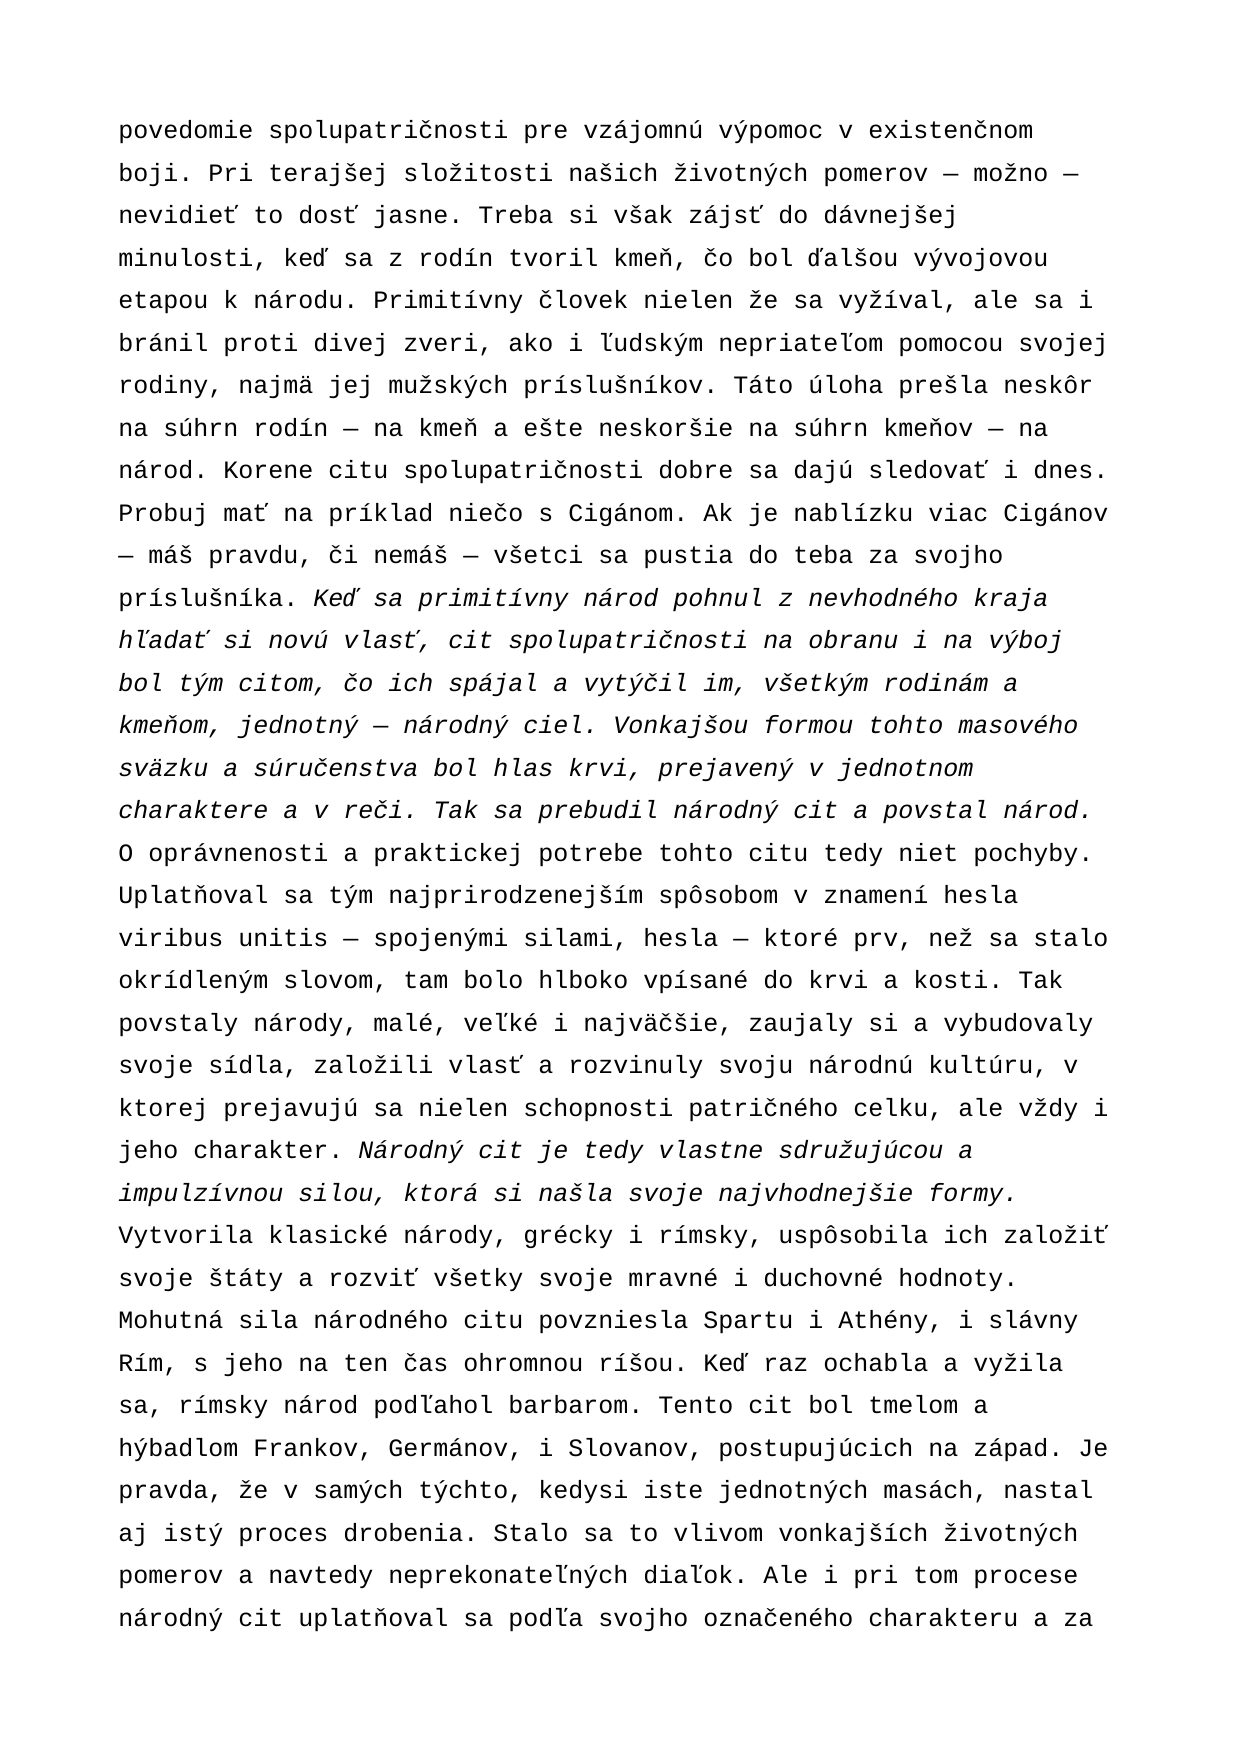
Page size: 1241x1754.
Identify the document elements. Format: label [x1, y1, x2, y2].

text [118, 118, 1122, 1634]
